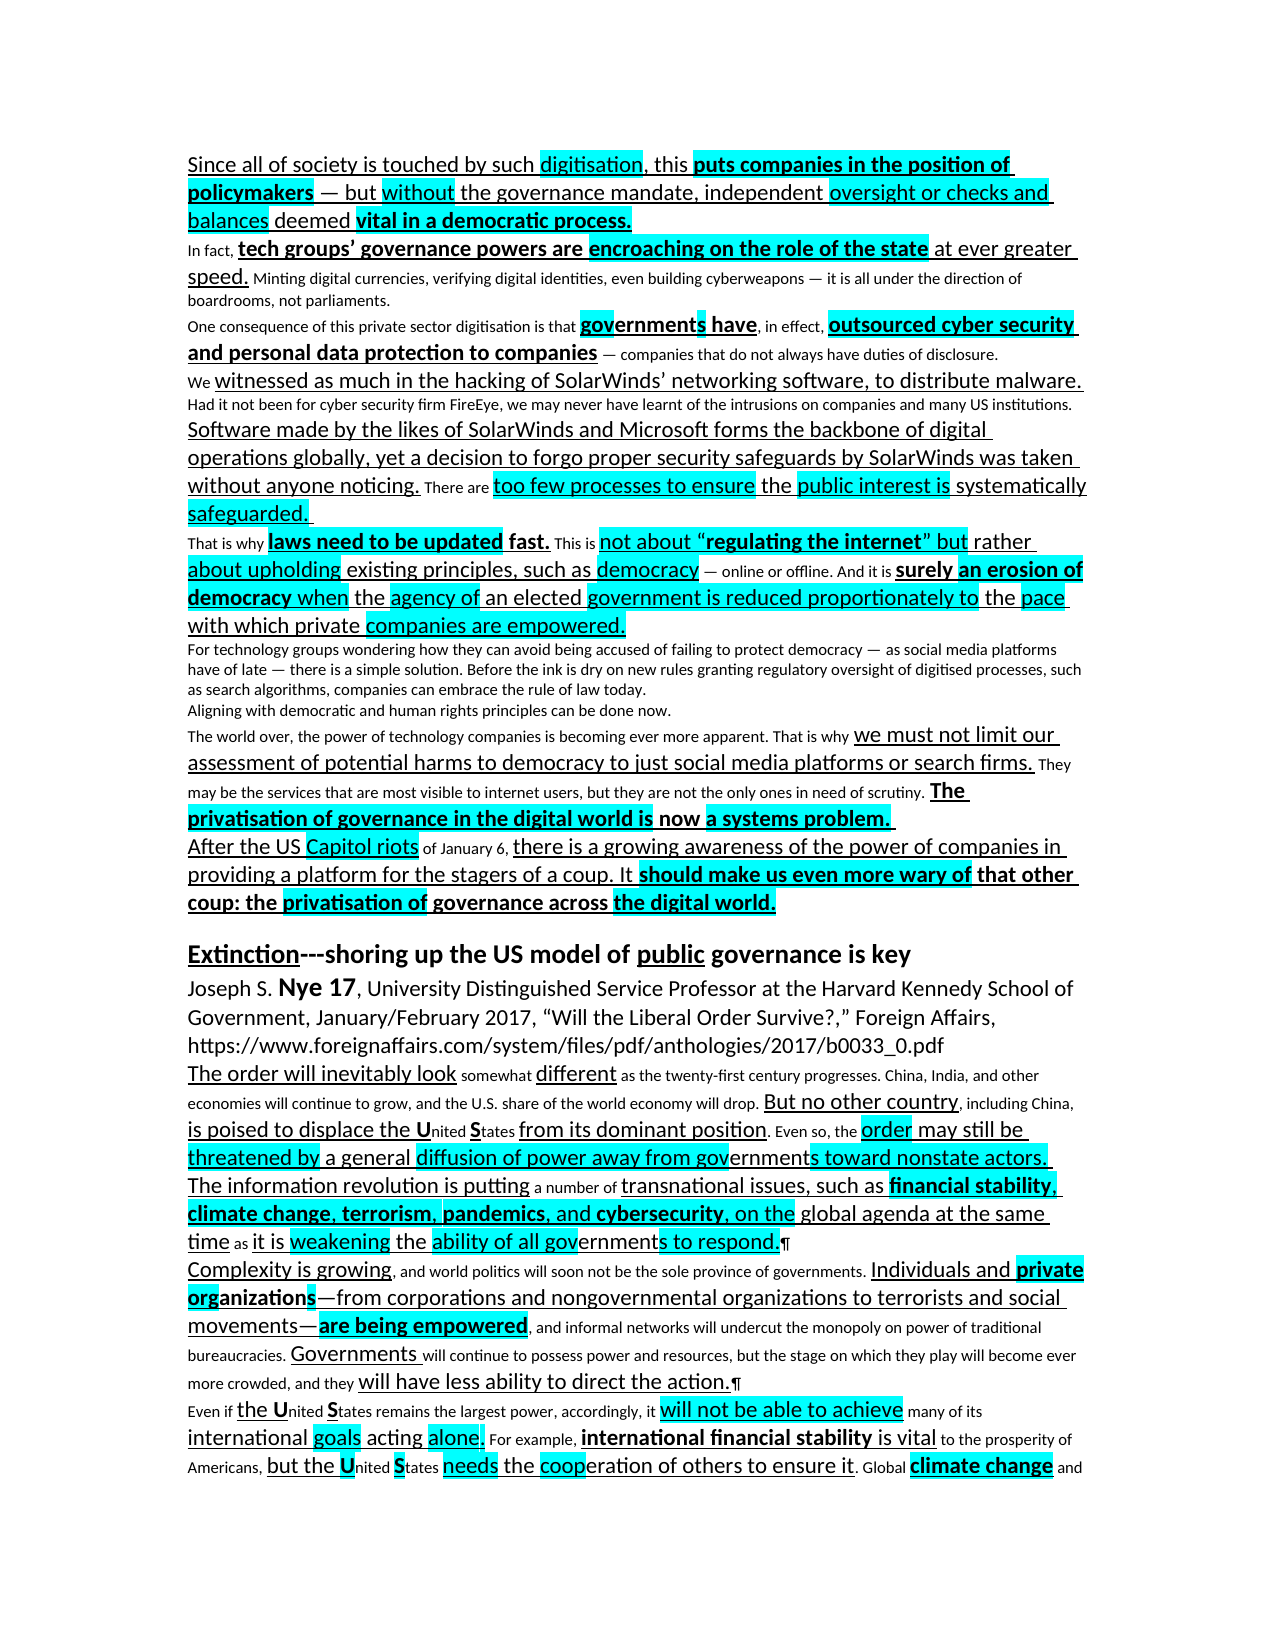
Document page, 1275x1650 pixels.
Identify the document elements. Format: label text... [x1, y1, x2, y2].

text In fact, tech groups’ governance powers are encroaching on the role of the state at ever greater speed. Minting digital currencies, verifying digital identities, even building cyberweapons — it is all under the direction of boardrooms, not parliaments. [187, 234, 1087, 310]
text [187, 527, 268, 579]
subtitle Extinction---shoring up the US model of public governance is key [187, 937, 1087, 970]
text The order will inevitably look somewhat different as the twenty-first century progresses. China, India, and other economies will continue to grow, and the U.S. share of the world economy will drop. But no other country, including China, is poised to displace the United States from its dominant position. Even so, the order may still be threatened by a general diffusion of power away from governments toward nonstate actors. The information revolution is putting a number of transnational issues, such as financial stability, climate change, terrorism, pandemics, and cybersecurity, on the global agenda at the same time as it is weakening the ability of all governments to respond.¶ [187, 1059, 1087, 1255]
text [187, 1396, 1087, 1479]
text That is why laws need to be updated fast. This is not about “regulating the internet” but rather about upholding existing principles, such as democracy — online or offline. And it is surely an erosion of democracy when the agency of an elected government is reduced proportionately to the pace with which private companies are empowered. [626, 527, 1087, 639]
text One consequence of this private sector digitisation is that governments have, in effect, outsourced cyber security and personal data protection to companies — companies that do not always have duties of disclosure. [187, 310, 1087, 366]
text After the US Capitol riots of January 6, there is a growing awareness of the power of companies in providing a platform for the stagers of a coup. It should make us even more wary of that other coup: the privatisation of governance across the digital world. [187, 832, 1087, 916]
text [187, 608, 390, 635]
text Since all of society is touched by such digitisation, this puts companies in the position of policymakers — but without the governance mandate, independent oversight or checks and balances deemed vital in a democratic process. [187, 175, 829, 202]
text For technology groups wondering how they can avoid being accused of failing to protect democracy — as social media platforms have of late — there is a simple solution. Before the ink is dry on new rules granting regulatory oversight of digitised processes, such as search algorithms, companies can embrace the rule of law today. [187, 639, 1087, 700]
text Complexity is growing, and world politics will soon not be the sole province of governments. Individuals and private organizations—from corporations and nongovernmental organizations to terrorists and social movements—are being empowered, and informal networks will undercut the monopoly on power of traditional bureaucracies. Governments will continue to possess power and resources, but the stage on which they play will become ever more crowded, and they will have less ability to direct the action.¶ [187, 1255, 1087, 1396]
text The world over, the power of technology companies is becoming ever more apparent. That is why we must not limit our assessment of potential harms to democracy to just social media platforms or search firms. They may be the services that are most visible to internet users, but they are not the only ones in need of scrutiny. The privatisation of governance in the digital world is now a systems problem. [187, 720, 1087, 832]
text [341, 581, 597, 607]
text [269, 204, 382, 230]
text Since all of society is touched by such digitisation, this puts companies in the position of policymakers — but without the governance mandate, independent oversight or checks and balances deemed vital in a democratic process. [455, 150, 1087, 234]
text Aligning with democratic and human rights principles can be done now. [187, 700, 1087, 720]
text We witnessed as much in the hacking of SolarWinds’ networking software, to distribute malware. Had it not been for cyber security firm FireEye, we may never have learnt of the intrusions on companies and many US institutions. Software made by the likes of SolarWinds and Microsoft forms the backbone of digital operations globally, yet a decision to forgo proper security safeguards by SolarWinds was taken without anyone noticing. There are too few processes to ensure the public interest is systematically safeguarded. [187, 366, 1087, 527]
text Joseph S. Nye 17, University Distinguished Service Professor at the Harvard Kennedy School of Government, January/February 2017, “Will the Liberal Order Survive?,” Foreign Affairs, https://www.foreignaffairs.com/system/files/pdf/anthologies/2017/b0033_0.pdf [187, 970, 1087, 1059]
